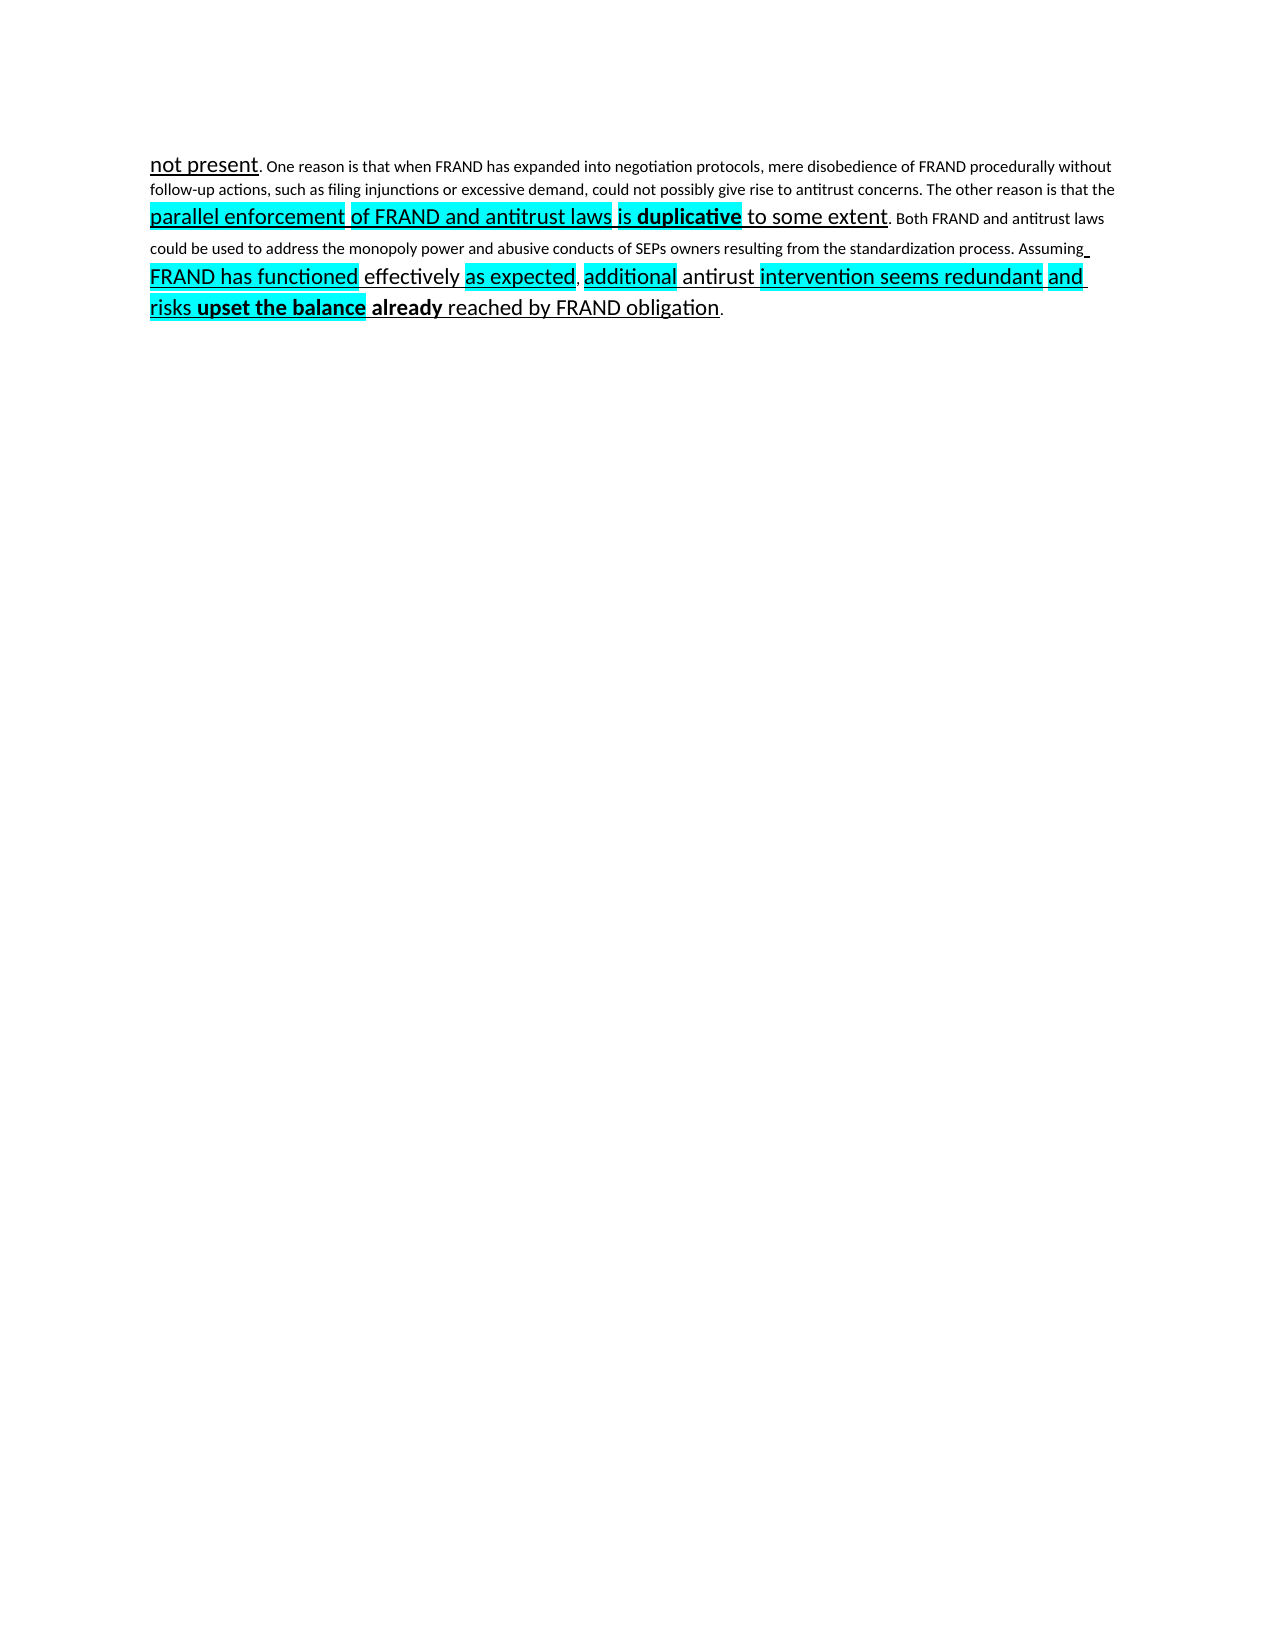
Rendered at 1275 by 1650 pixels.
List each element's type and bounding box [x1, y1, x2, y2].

text [150, 150, 1125, 321]
